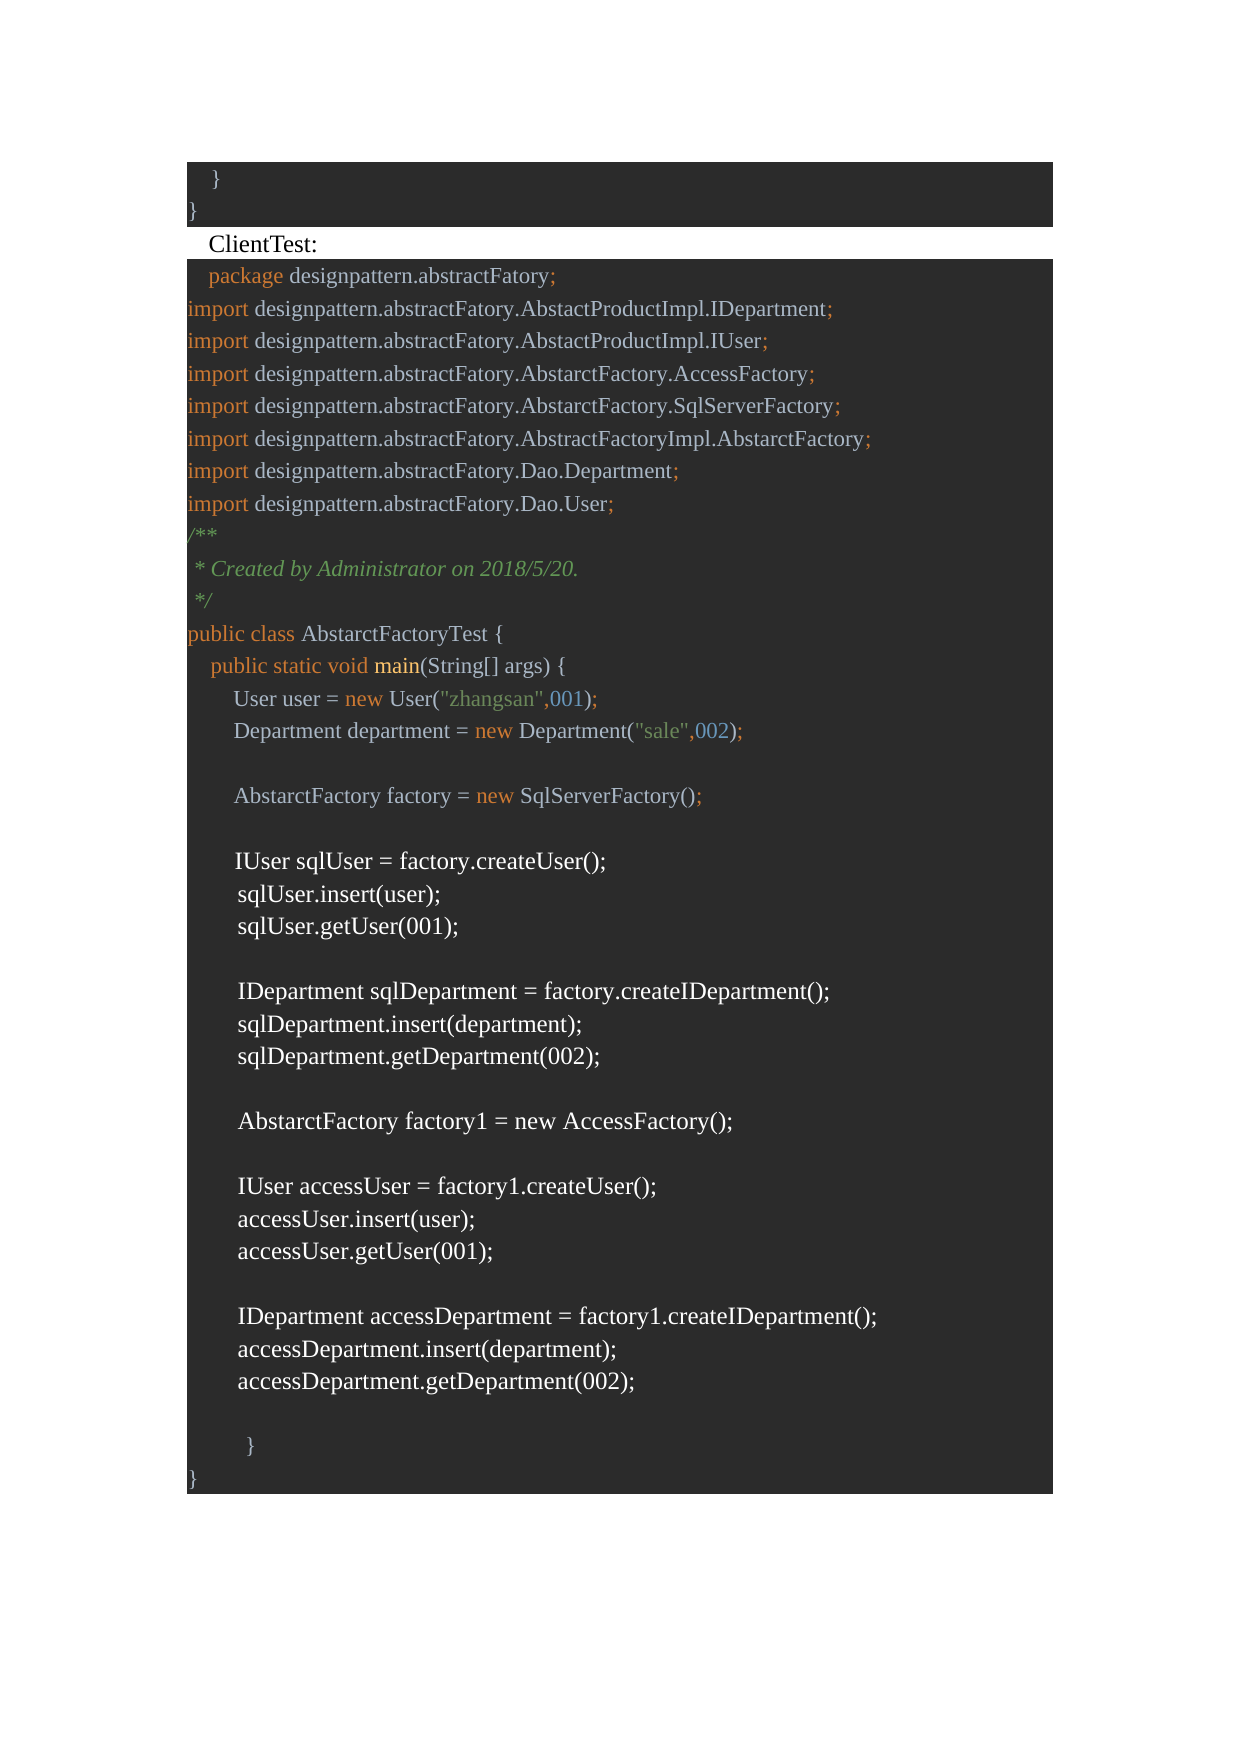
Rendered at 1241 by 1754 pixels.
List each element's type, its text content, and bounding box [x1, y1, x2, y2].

text package designpattern.abstractFatory; import designpattern.abstractFatory.AbstactProductImpl.IDepartment; import designpattern.abstractFatory.AbstactProductImpl.IUser; import designpattern.abstractFatory.AbstarctFactory.AccessFactory; import designpattern.abstractFatory.AbstarctFactory.SqlServerFactory; import designpattern.abstractFatory.AbstractFactoryImpl.AbstarctFactory; import designpattern.abstractFatory.Dao.Department; import designpattern.abstractFatory.Dao.User; /** * Created by Administrator on 2018/5/20. */ public class AbstarctFactoryTest { public static void main(String[] args) { User user = new User("zhangsan",001); Department department = new Department("sale",002); AbstarctFactory factory = new SqlServerFactory(); IUser sqlUser = factory.createUser(); sqlUser.insert(user); sqlUser.getUser(001); IDepartment sqlDepartment = factory.createIDepartment(); sqlDepartment.insert(department); sqlDepartment.getDepartment(002); AbstarctFactory factory1 = new AccessFactory(); IUser accessUser = factory1.createUser(); accessUser.insert(user); accessUser.getUser(001); IDepartment accessDepartment = factory1.createIDepartment(); accessDepartment.insert(department); accessDepartment.getDepartment(002); } } [187, 259, 1053, 1494]
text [187, 162, 1053, 227]
text ClientTest: [187, 227, 1053, 259]
